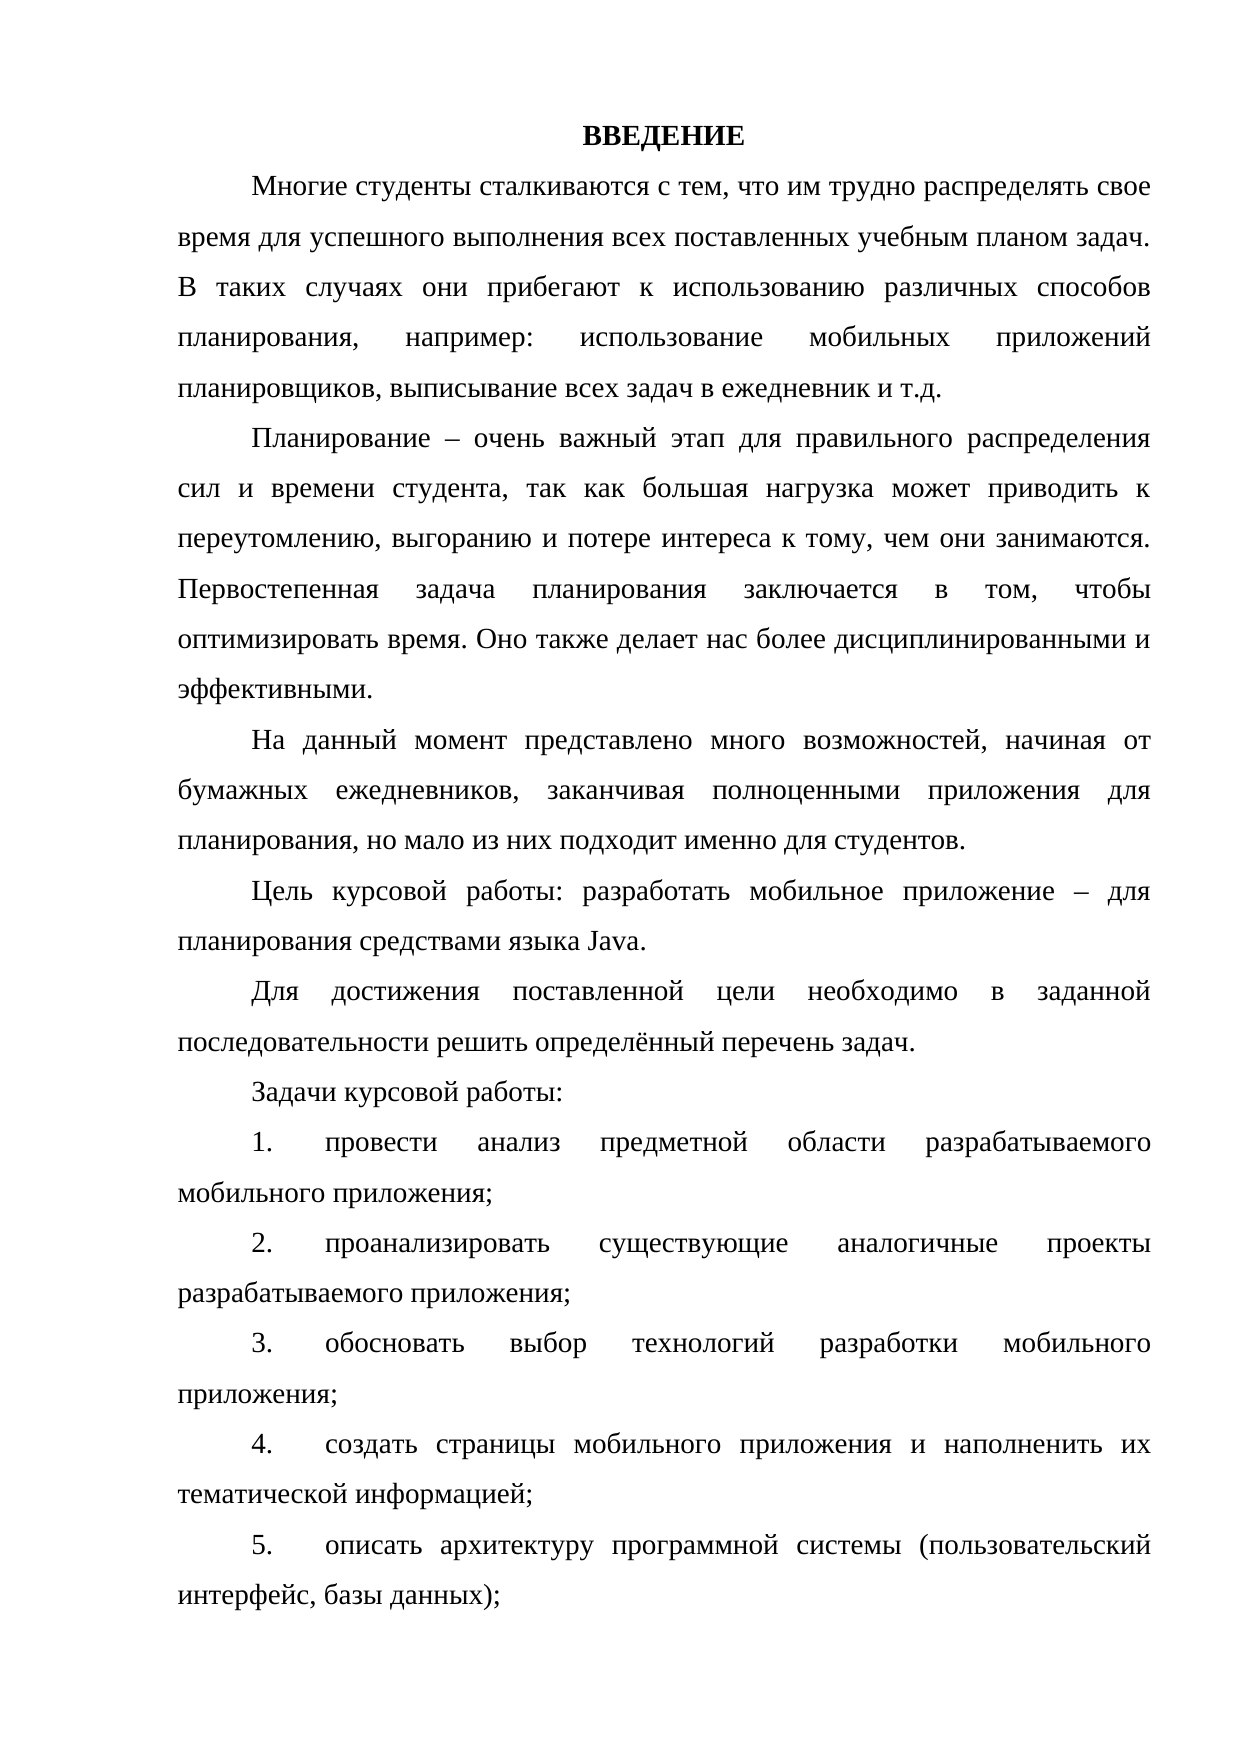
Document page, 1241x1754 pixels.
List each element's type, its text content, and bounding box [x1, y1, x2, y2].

text Задачи курсовой работы: [177, 1074, 1152, 1108]
text Цель курсовой работы: разработать мобильное приложение – для планирования средствами языка Java. [177, 873, 1152, 957]
list провести анализ предметной области разрабатываемого мобильного приложения; [177, 1124, 1152, 1208]
text На данный момент представлено много возможностей, начиная от бумажных ежедневников, заканчивая полноценными приложения для планирования, но мало из них подходит именно для студентов. [177, 722, 1152, 856]
list проанализировать существующие аналогичные проекты разрабатываемого приложения; [177, 1225, 1152, 1309]
list обосновать выбор технологий разработки мобильного приложения; [177, 1326, 1152, 1409]
text Многие студенты сталкиваются с тем, что им трудно распределять свое время для успешного выполнения всех поставленных учебным планом задач. В таких случаях они прибегают к использованию различных способов планирования, например: использование мобильных приложений планировщиков, выписывание всех задач в ежедневник и т.д. [177, 168, 1152, 403]
text Планирование – очень важный этап для правильного распределения сил и времени студента, так как большая нагрузка может приводить к переутомлению, выгоранию и потере интереса к тому, чем они занимаются. Первостепенная задача планирования заключается в том, чтобы оптимизировать время. Оно также делает нас более дисциплинированными и эффективными. [177, 420, 1152, 705]
list создать страницы мобильного приложения и наполненить их тематической информацией; [177, 1426, 1152, 1510]
text Для достижения поставленной цели необходимо в заданной последовательности решить определённый перечень задач. [177, 973, 1152, 1057]
list описать архитектуру программной системы (пользовательский интерфейс, базы данных); [177, 1527, 1152, 1611]
subtitle ВВЕДЕНИЕ [177, 118, 1150, 152]
